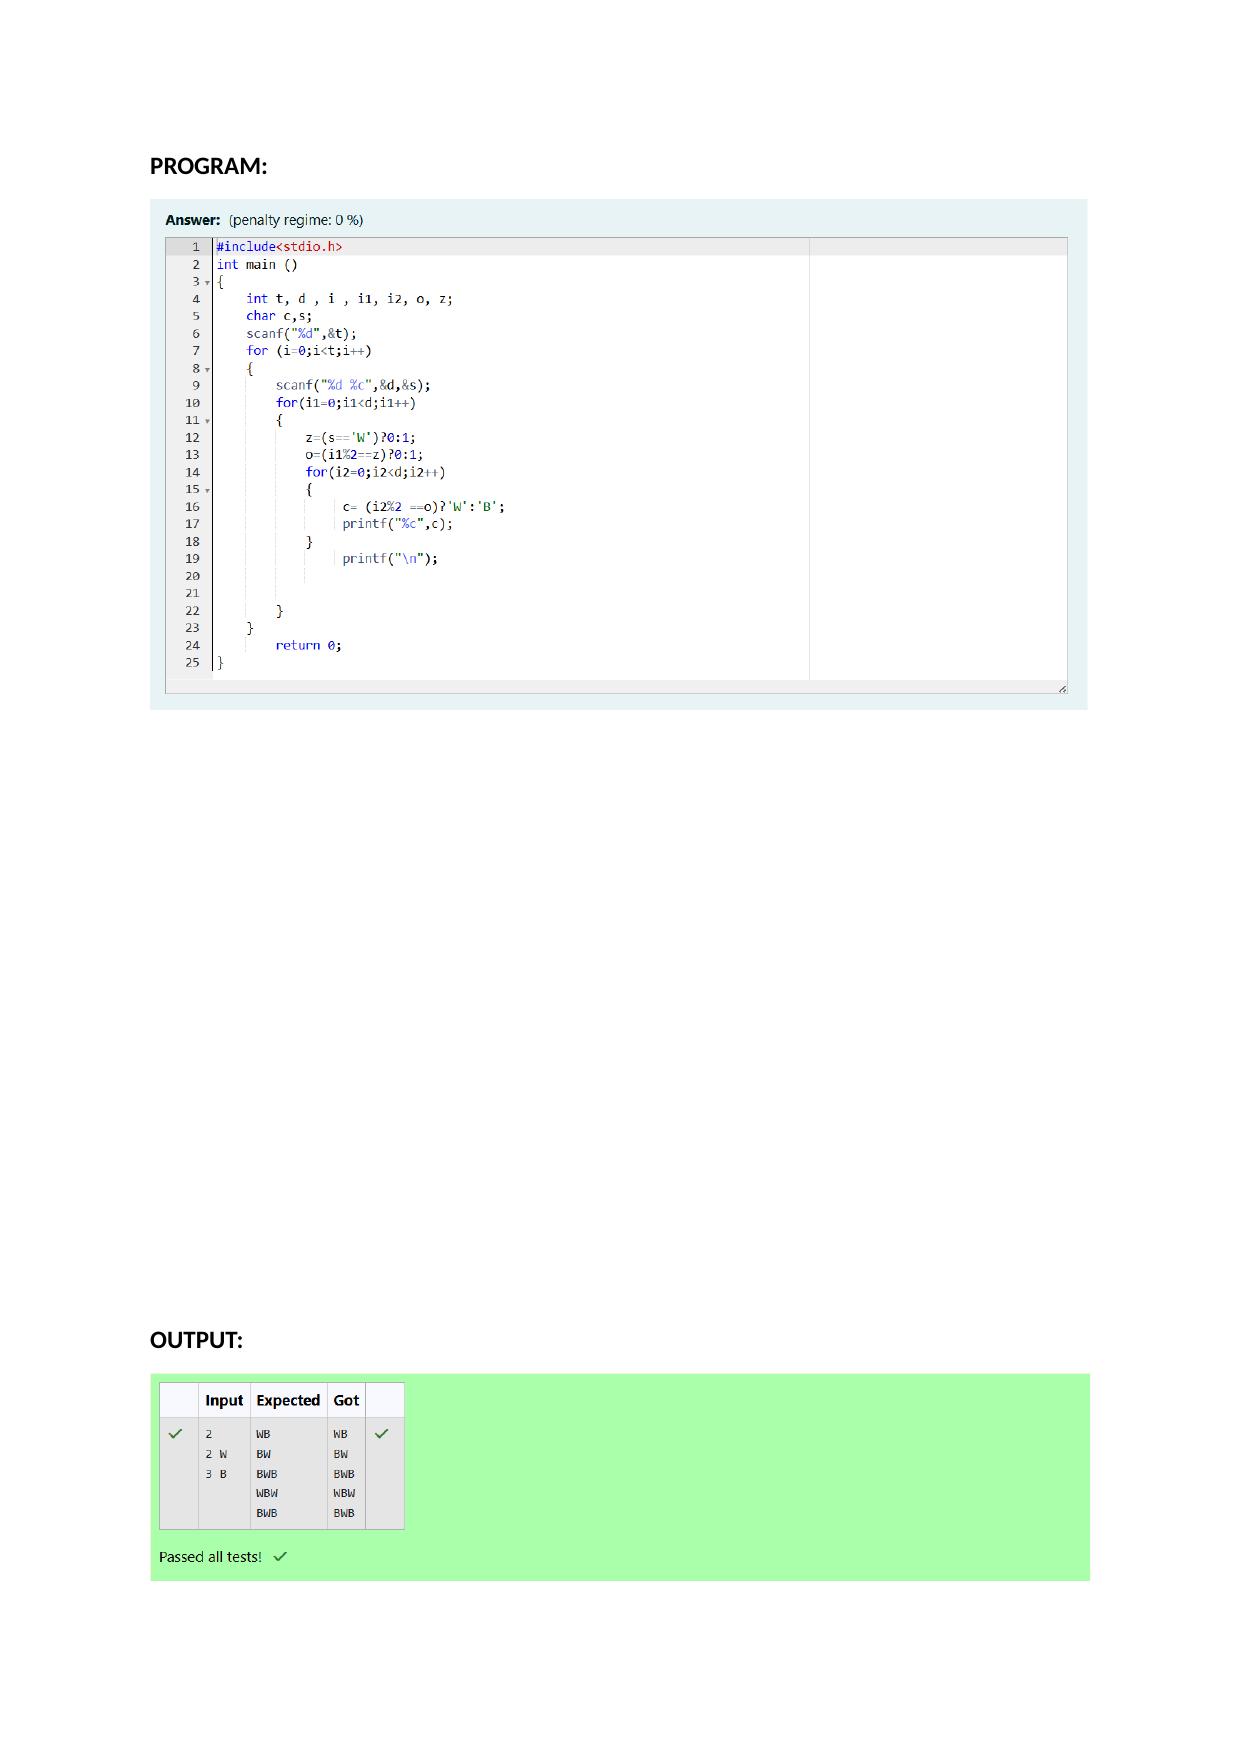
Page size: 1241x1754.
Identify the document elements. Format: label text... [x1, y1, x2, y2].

picture [150, 1373, 1091, 1581]
text PROGRAM: [150, 150, 1090, 181]
text OUTPUT: [150, 1324, 1090, 1354]
picture [150, 199, 1091, 710]
